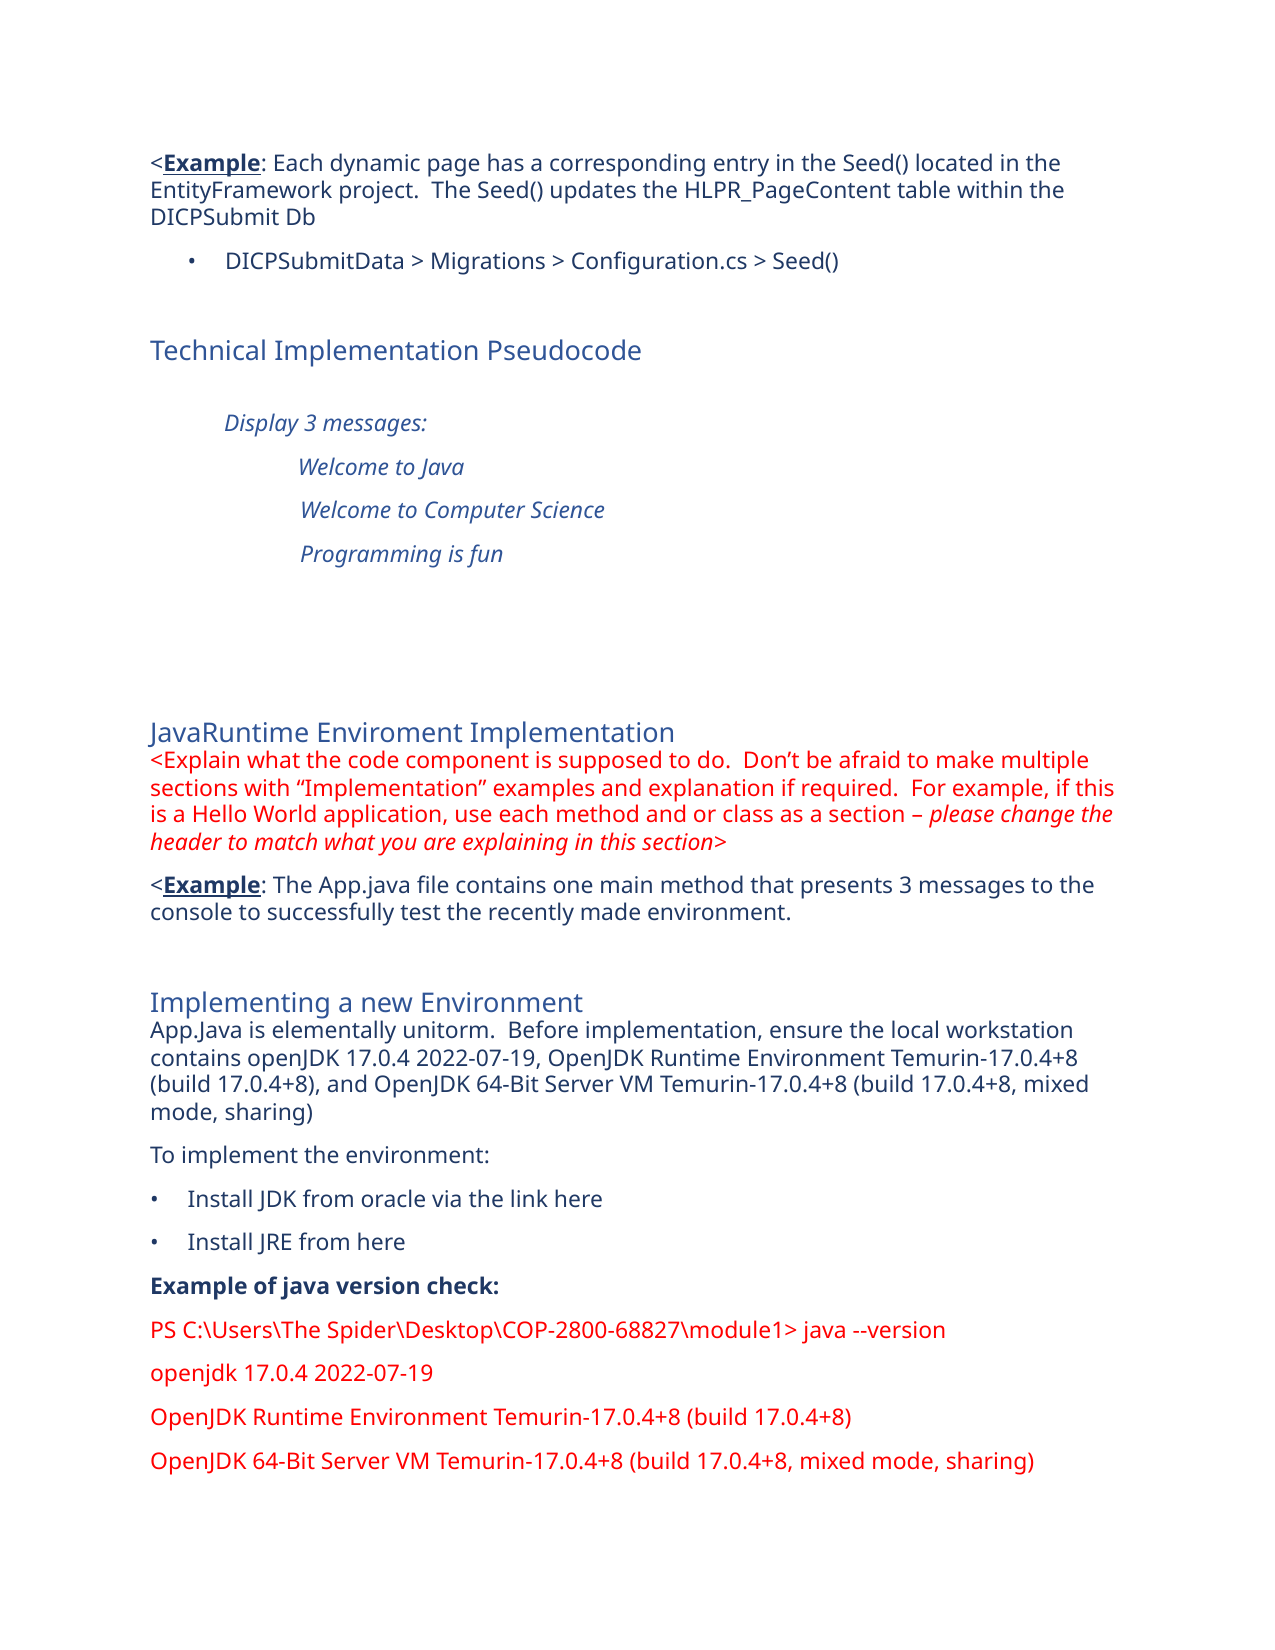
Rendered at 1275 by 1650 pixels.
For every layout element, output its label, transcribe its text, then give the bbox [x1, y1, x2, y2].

text <Example: Each dynamic page has a corresponding entry in the Seed() located in the EntityFramework project. The Seed() updates the HLPR_PageContent table within the DICPSubmit Db [150, 150, 1125, 231]
text <Example: The App.java file contains one main method that presents 3 messages to the console to successfully test the recently made environment. [150, 872, 1125, 926]
text PS C:\Users\The Spider\Desktop\COP-2800-68827\module1> java --version [150, 1317, 1125, 1343]
text OpenJDK 64-Bit Server VM Temurin-17.0.4+8 (build 17.0.4+8, mixed mode, sharing) [150, 1447, 1125, 1474]
text App.Java is elementally unitorm. Before implementation, ensure the local workstation contains openJDK 17.0.4 2022-07-19, OpenJDK Runtime Environment Temurin-17.0.4+8 (build 17.0.4+8), and OpenJDK 64-Bit Server VM Temurin-17.0.4+8 (build 17.0.4+8, mixed mode, sharing) [150, 1017, 1125, 1125]
text JavaRuntime Enviroment Implementation [150, 720, 1125, 747]
text Display 3 messages: [150, 410, 1125, 437]
text <Explain what the code component is supposed to do. Don’t be afraid to make multiple sections with “Implementation” examples and explanation if required. For example, if this is a Hello World application, use each method and or class as a section – please change the header to match what you are explaining in this section> [150, 747, 1125, 855]
list Install JRE from here [150, 1229, 1125, 1256]
text OpenJDK Runtime Environment Temurin-17.0.4+8 (build 17.0.4+8) [150, 1404, 1125, 1431]
text To implement the environment: [150, 1142, 1125, 1169]
text Programming is fun [300, 541, 1125, 568]
list Install JDK from oracle via the link here [150, 1186, 1125, 1213]
list DICPSubmitData > Migrations > Configuration.cs > Seed() [187, 248, 1125, 274]
text Implementing a new Environment [150, 990, 1125, 1017]
text Technical Implementation Pseudocode [150, 339, 1125, 366]
text Welcome to Java [150, 453, 1125, 480]
text openjdk 17.0.4 2022-07-19 [150, 1360, 1125, 1387]
text Welcome to Computer Science [300, 497, 1125, 524]
text Example of java version check: [150, 1273, 1125, 1300]
